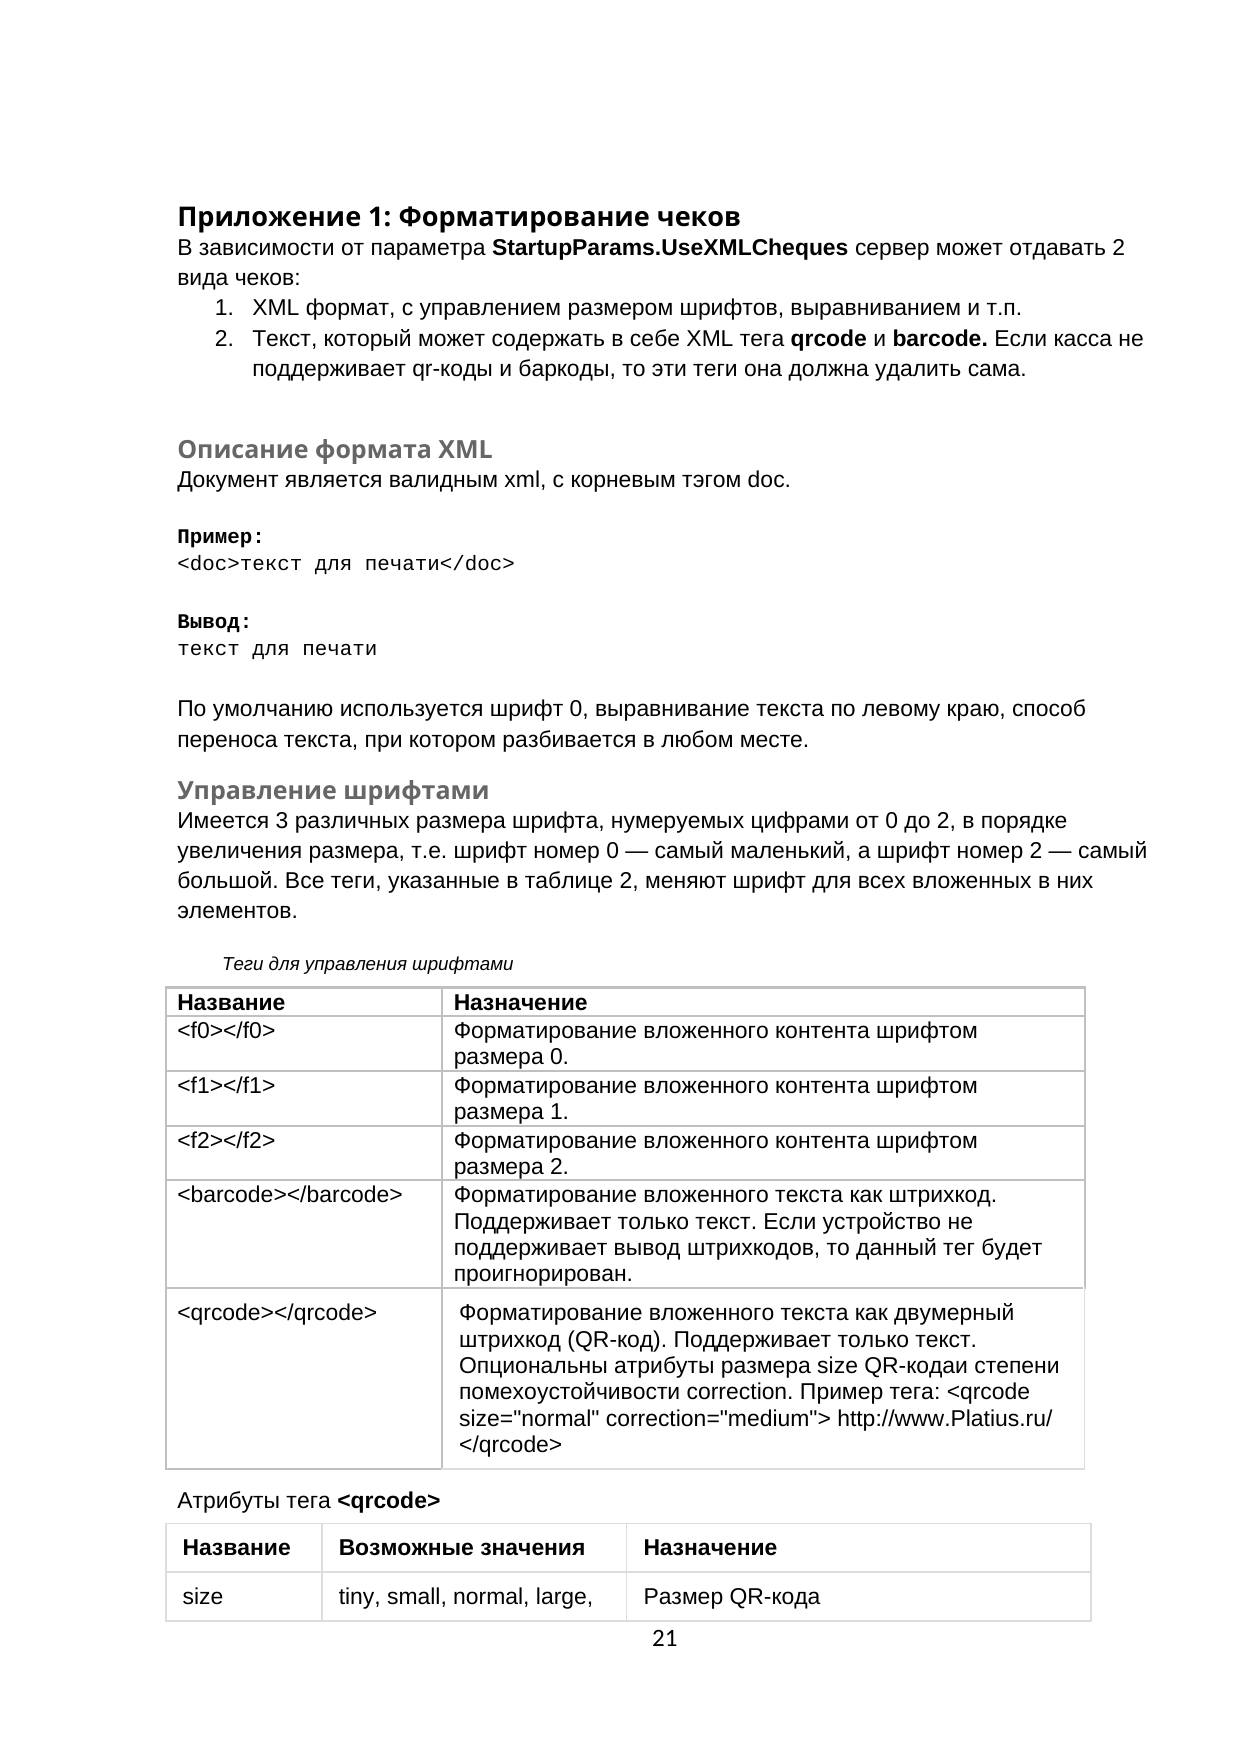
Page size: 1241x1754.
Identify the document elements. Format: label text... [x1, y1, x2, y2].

subtitle Описание формата XML [177, 432, 1152, 466]
text Пример: [177, 526, 1152, 550]
table_cell size [167, 1573, 321, 1620]
table_header Название [167, 989, 441, 1015]
table_header Возможные значения [323, 1524, 626, 1571]
table_cell <barcode></barcode> [167, 1181, 441, 1287]
table_cell <f0></f0> [167, 1017, 441, 1070]
text Вывод: [177, 611, 1152, 634]
table_cell <qrcode></qrcode> [167, 1289, 441, 1468]
table_cell Форматирование вложенного текста как штрихкод. Поддерживает только текст. Если устройство не поддерживает вывод штрихкодов, то данный тег будет проигнорирован. [443, 1181, 1084, 1287]
table_cell Форматирование вложенного контента шрифтом размера 1. [443, 1072, 1084, 1124]
subtitle Приложение 1: Форматирование чеков [177, 197, 1152, 234]
text Теги для управления шрифтами [222, 952, 1158, 974]
table_cell <f1></f1> [167, 1072, 441, 1124]
subtitle Управление шрифтами [177, 772, 1152, 807]
table_cell tiny, small, normal, large, extralarge [323, 1573, 626, 1620]
table_header Название [167, 1524, 321, 1571]
text По умолчанию используется шрифт 0, выравнивание текста по левому краю, способ переноса текста, при котором разбивается в любом месте. [177, 695, 1152, 752]
text Атрибуты тега <qrcode> [177, 1487, 1152, 1513]
text Имеется 3 различных размера шрифта, нумеруемых цифрами от 0 до 2, в порядке увеличения размера, т.е. шрифт номер 0 — самый маленький, а шрифт номер 2 — самый большой. Все теги, указанные в таблице 2, меняют шрифт для всех вложенных в них элементов. [177, 807, 1152, 923]
text Документ является валидным xml, с корневым тэгом doc. [177, 466, 1152, 492]
list Текст, который может содержать в себе XML тега qrcode и barcode. Если касса не поддерживает qr-коды и баркоды, то эти теги она должна удалить сама. [214, 324, 1152, 381]
table_cell Форматирование вложенного текста как двумерный штрихкод (QR-код). Поддерживает только текст. Опциональны атрибуты размера size QR-кодаи степени помехоустойчивости correction. Пример тега: <qrcode size="normal" correction="medium"> http://www.Platius.ru/ </qrcode> [443, 1287, 1084, 1468]
text В зависимости от параметра StartupParams.UseXMLCheques сервер может отдавать 2 вида чеков: [177, 234, 1152, 290]
table_cell Размер QR-кода [627, 1573, 1090, 1620]
text текст для печати [177, 638, 1152, 662]
table_cell <f2></f2> [167, 1127, 441, 1179]
list XML формат, с управлением размером шрифтов, выравниванием и т.п. [214, 294, 1152, 321]
table_cell Форматирование вложенного контента шрифтом размера 2. [443, 1127, 1084, 1179]
table_header Назначение [443, 989, 1084, 1015]
text <doc>текст для печати</doc> [177, 553, 1152, 577]
table_header Назначение [627, 1524, 1090, 1571]
table_cell Форматирование вложенного контента шрифтом размера 0. [443, 1017, 1084, 1070]
